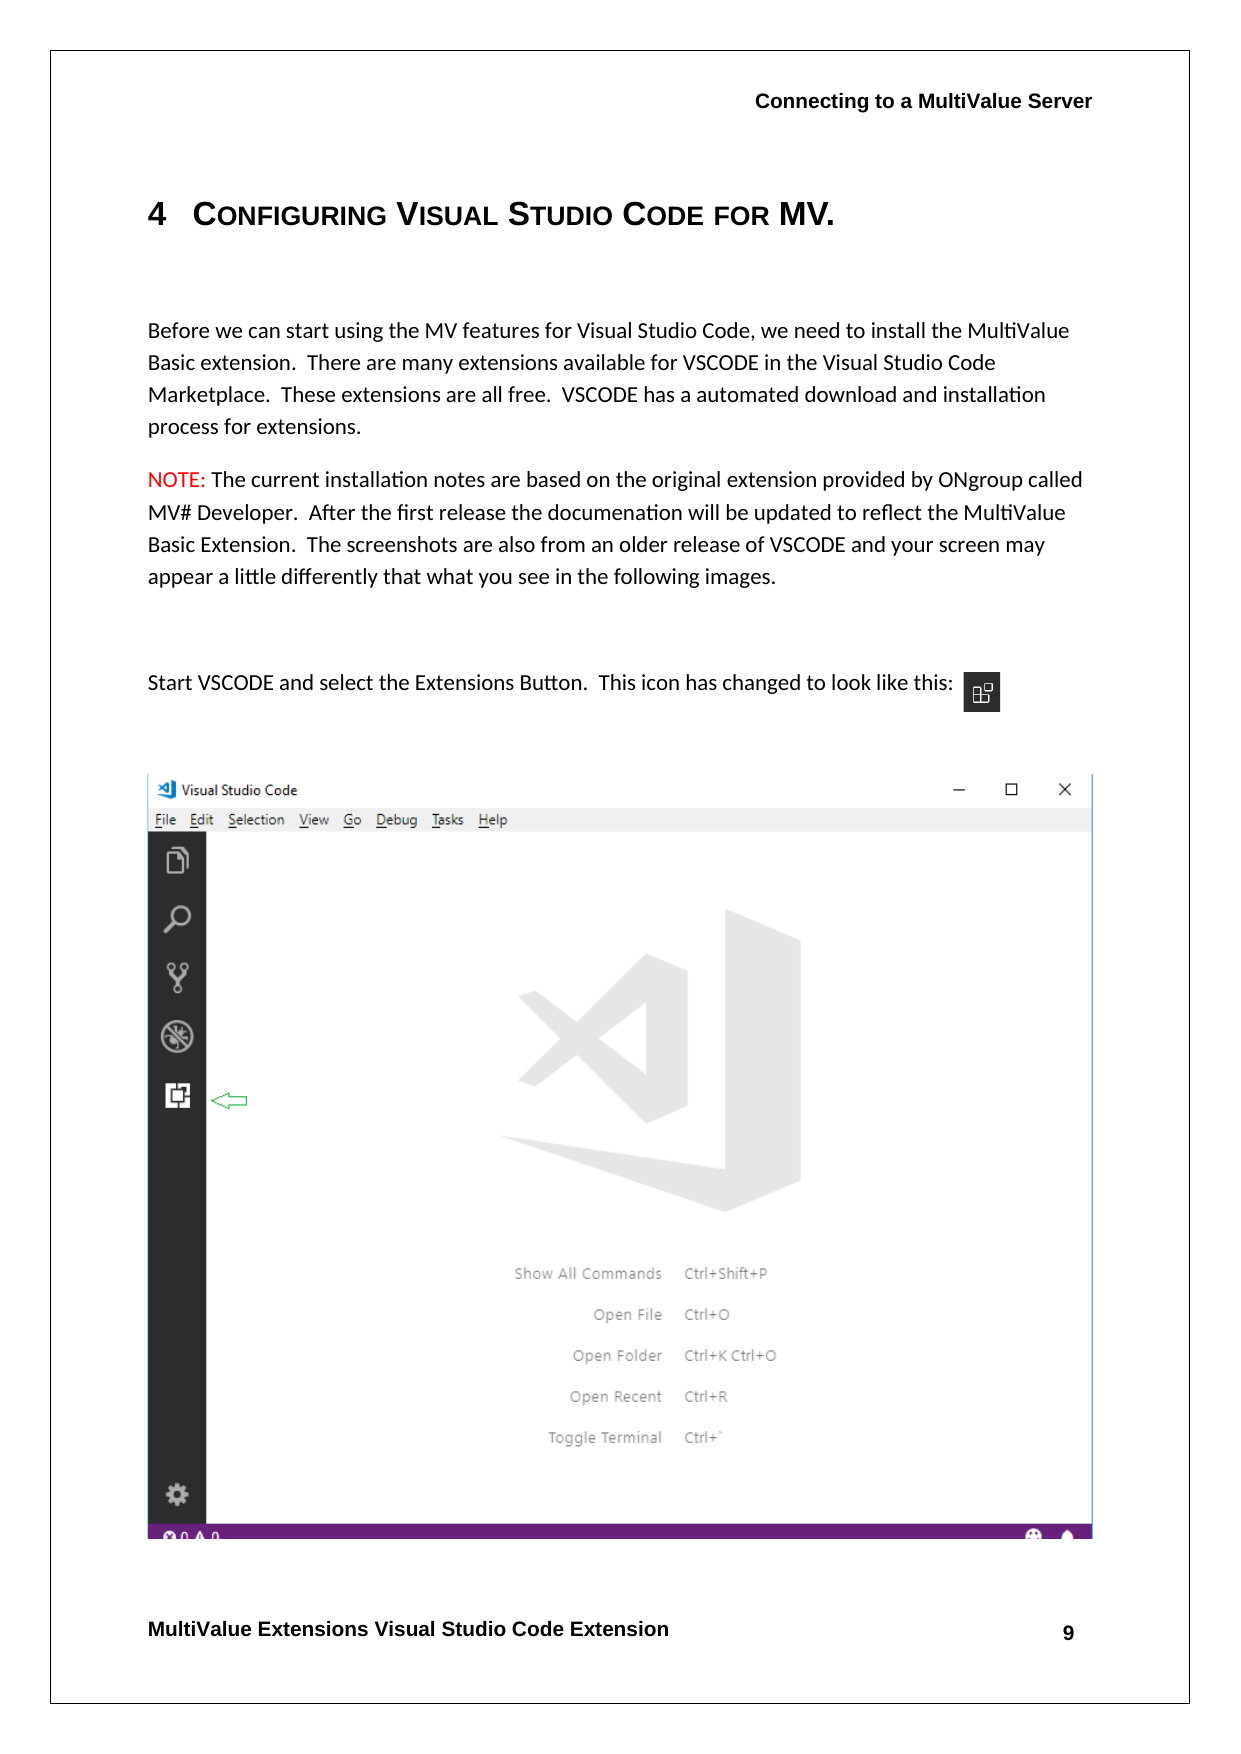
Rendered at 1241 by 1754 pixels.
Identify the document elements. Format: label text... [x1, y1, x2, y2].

text Before we can start using the MV features for Visual Studio Code, we need to install the MultiValue Basic extension. There are many extensions available for VSCODE in the Visual Studio Code Marketplace. These extensions are all free. VSCODE has a automated download and installation process for extensions. [148, 316, 1093, 440]
picture [963, 696, 1001, 712]
text NOTE: The current installation notes are based on the original extension provided by ONgroup called MV# Developer. After the first release the documenation will be updated to reflect the MultiValue Basic Extension. The screenshots are also from an older release of VSCODE and your screen may appear a little differently that what you see in the following images. [148, 465, 1093, 590]
picture [147, 774, 1093, 1539]
subtitle Configuring Visual Studio Code for MV. [148, 194, 1018, 232]
text Start VSCODE and select the Extensions Button. This icon has changed to look like this: [148, 668, 1093, 696]
